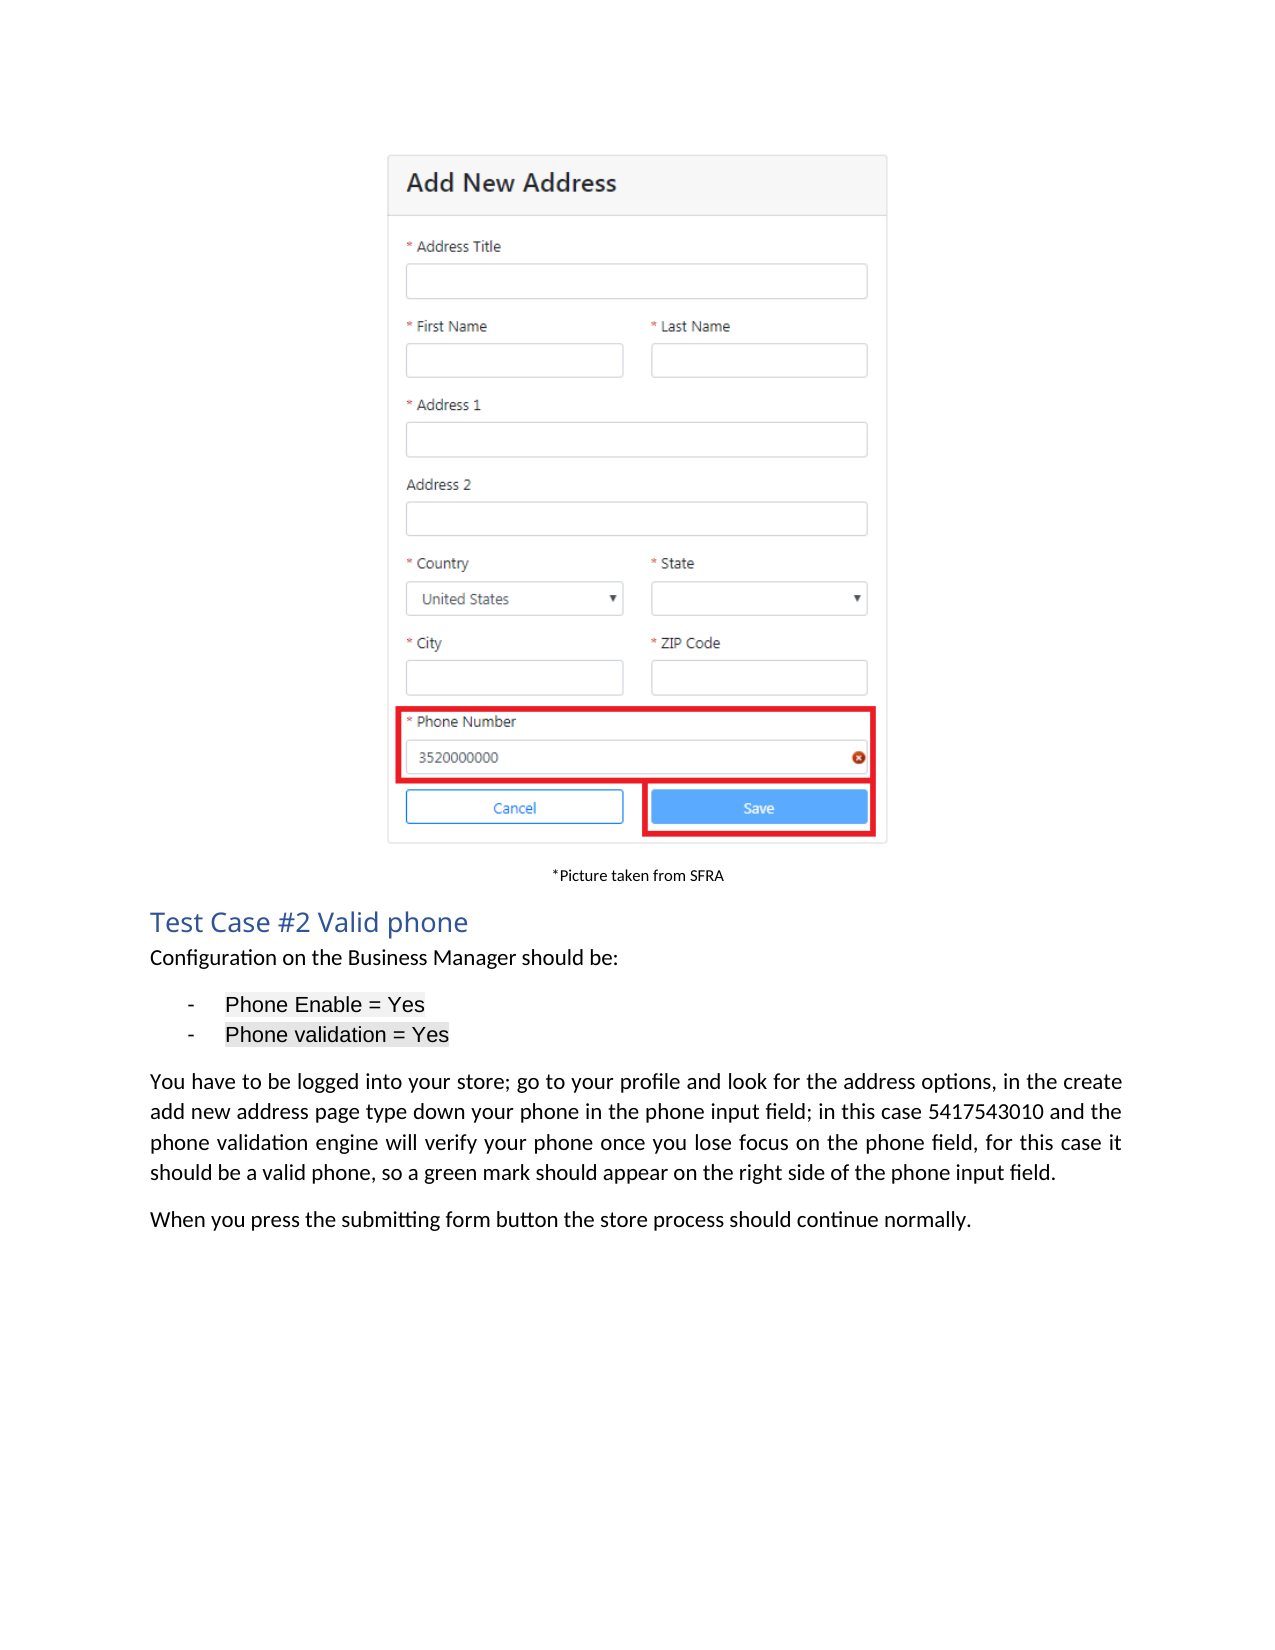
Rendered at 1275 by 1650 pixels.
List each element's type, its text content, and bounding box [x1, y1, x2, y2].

text When you press the submitting form button the store process should continue normally. [150, 1205, 1125, 1233]
list Phone validation = Yes [187, 1020, 1125, 1048]
text You have to be logged into your store; go to your profile and look for the address options, in the create add new address page type down your phone in the phone input field; in this case 5417543010 and the phone validation engine will verify your phone once you lose focus on the phone field, for this case it should be a valid phone, so a green mark should appear on the right side of the phone input field. [150, 1067, 1125, 1186]
list Phone Enable = Yes [187, 990, 1125, 1018]
picture [384, 150, 891, 846]
text *Picture taken from SFRA [150, 865, 1125, 885]
subtitle Test Case #2 Valid phone [150, 903, 1125, 940]
text Configuration on the Business Manager should be: [150, 943, 1125, 971]
